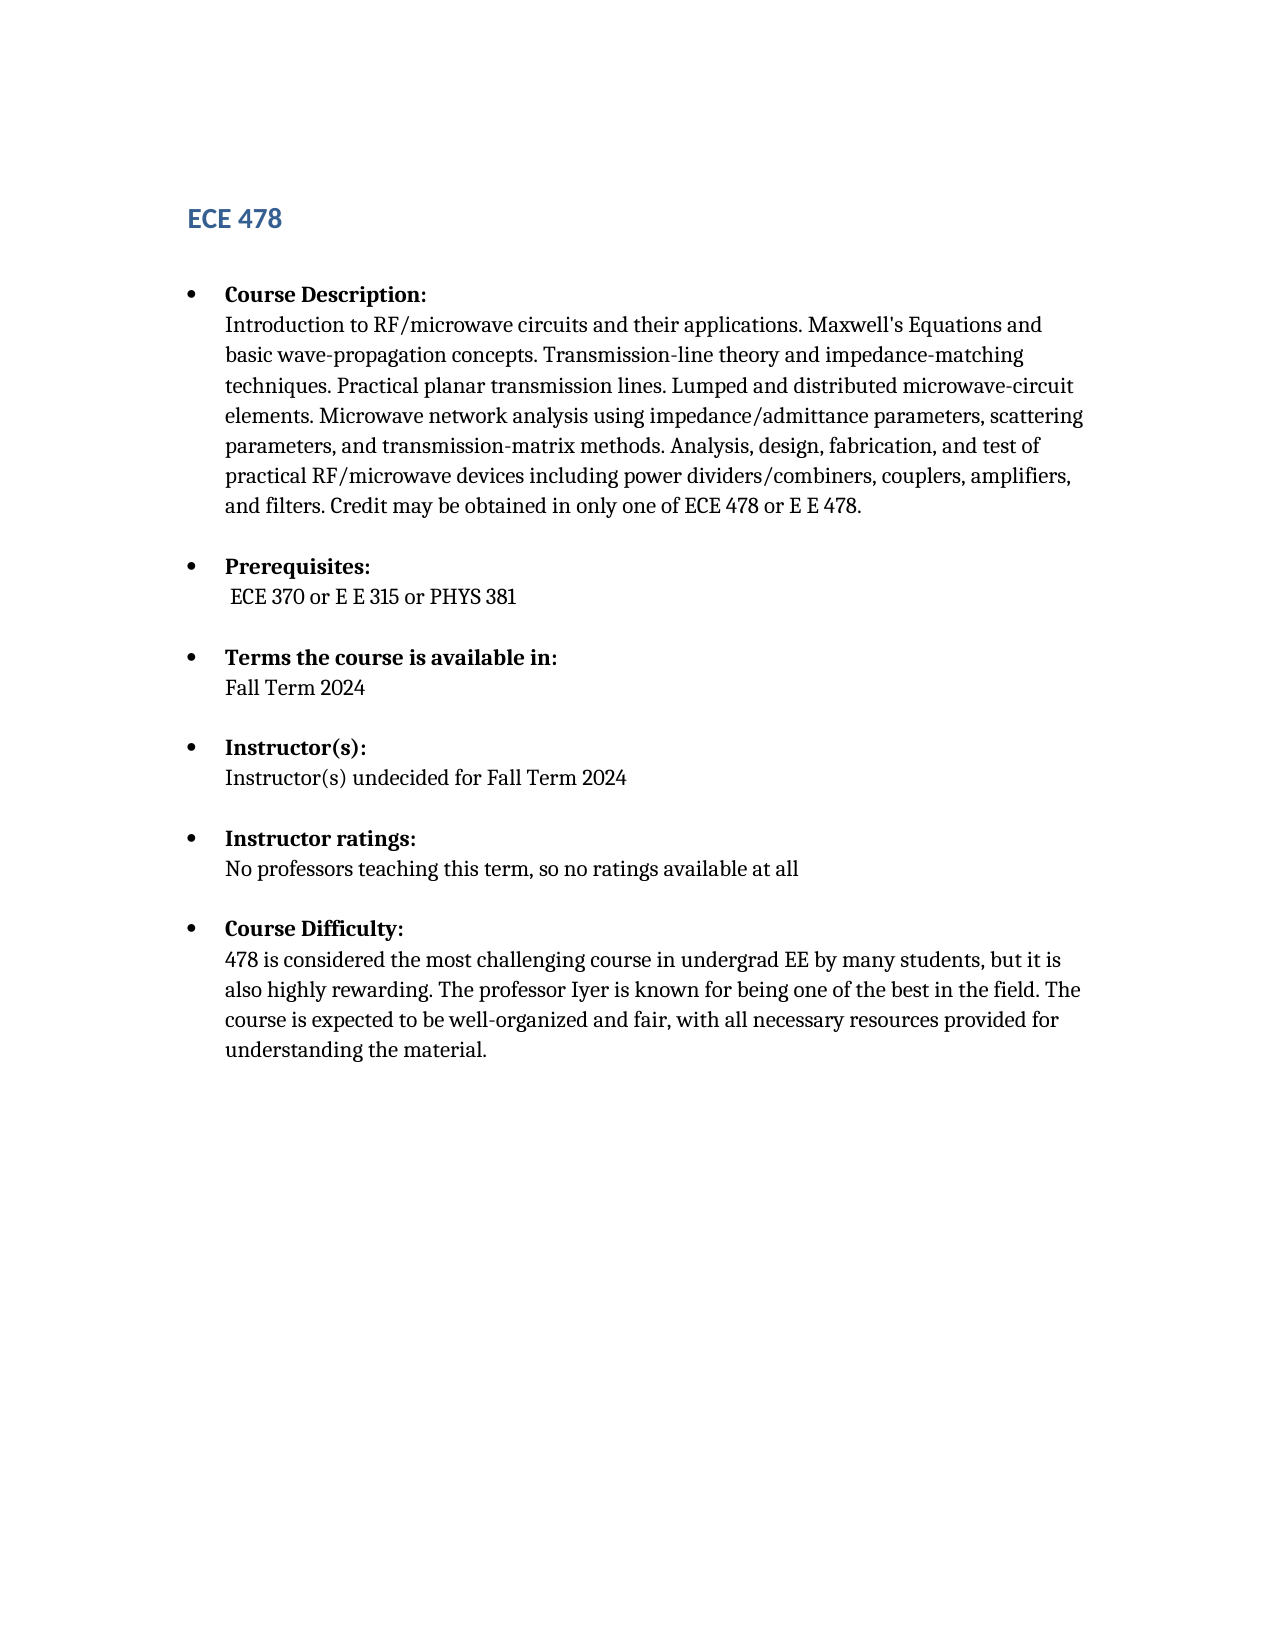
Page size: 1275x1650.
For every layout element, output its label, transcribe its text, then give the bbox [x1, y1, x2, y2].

list Course Description: Introduction to RF/microwave circuits and their applications. Maxwell's Equations and basic wave-propagation concepts. Transmission-line theory and impedance-matching techniques. Practical planar transmission lines. Lumped and distributed microwave-circuit elements. Microwave network analysis using impedance/admittance parameters, scattering parameters, and transmission-matrix methods. Analysis, design, fabrication, and test of practical RF/microwave devices including power dividers/combiners, couplers, amplifiers, and filters. Credit may be obtained in only one of ECE 478 or E E 478. [187, 282, 1087, 550]
list Instructor ratings: No professors teaching this term, so no ratings available at all [187, 826, 1087, 912]
list Instructor(s): Instructor(s) undecided for Fall Term 2024 [187, 735, 1087, 822]
list Terms the course is available in: Fall Term 2024 [187, 644, 1087, 731]
subtitle ECE 478 [187, 200, 1087, 277]
list Course Difficulty: 478 is considered the most challenging course in undergrad EE by many students, but it is also highly rewarding. The professor Iyer is known for being one of the best in the field. The course is expected to be well-organized and fair, with all necessary resources provided for understanding the material. [187, 916, 1087, 1063]
list Prerequisites: ECE 370 or E E 315 or PHYS 381 [187, 554, 1087, 641]
